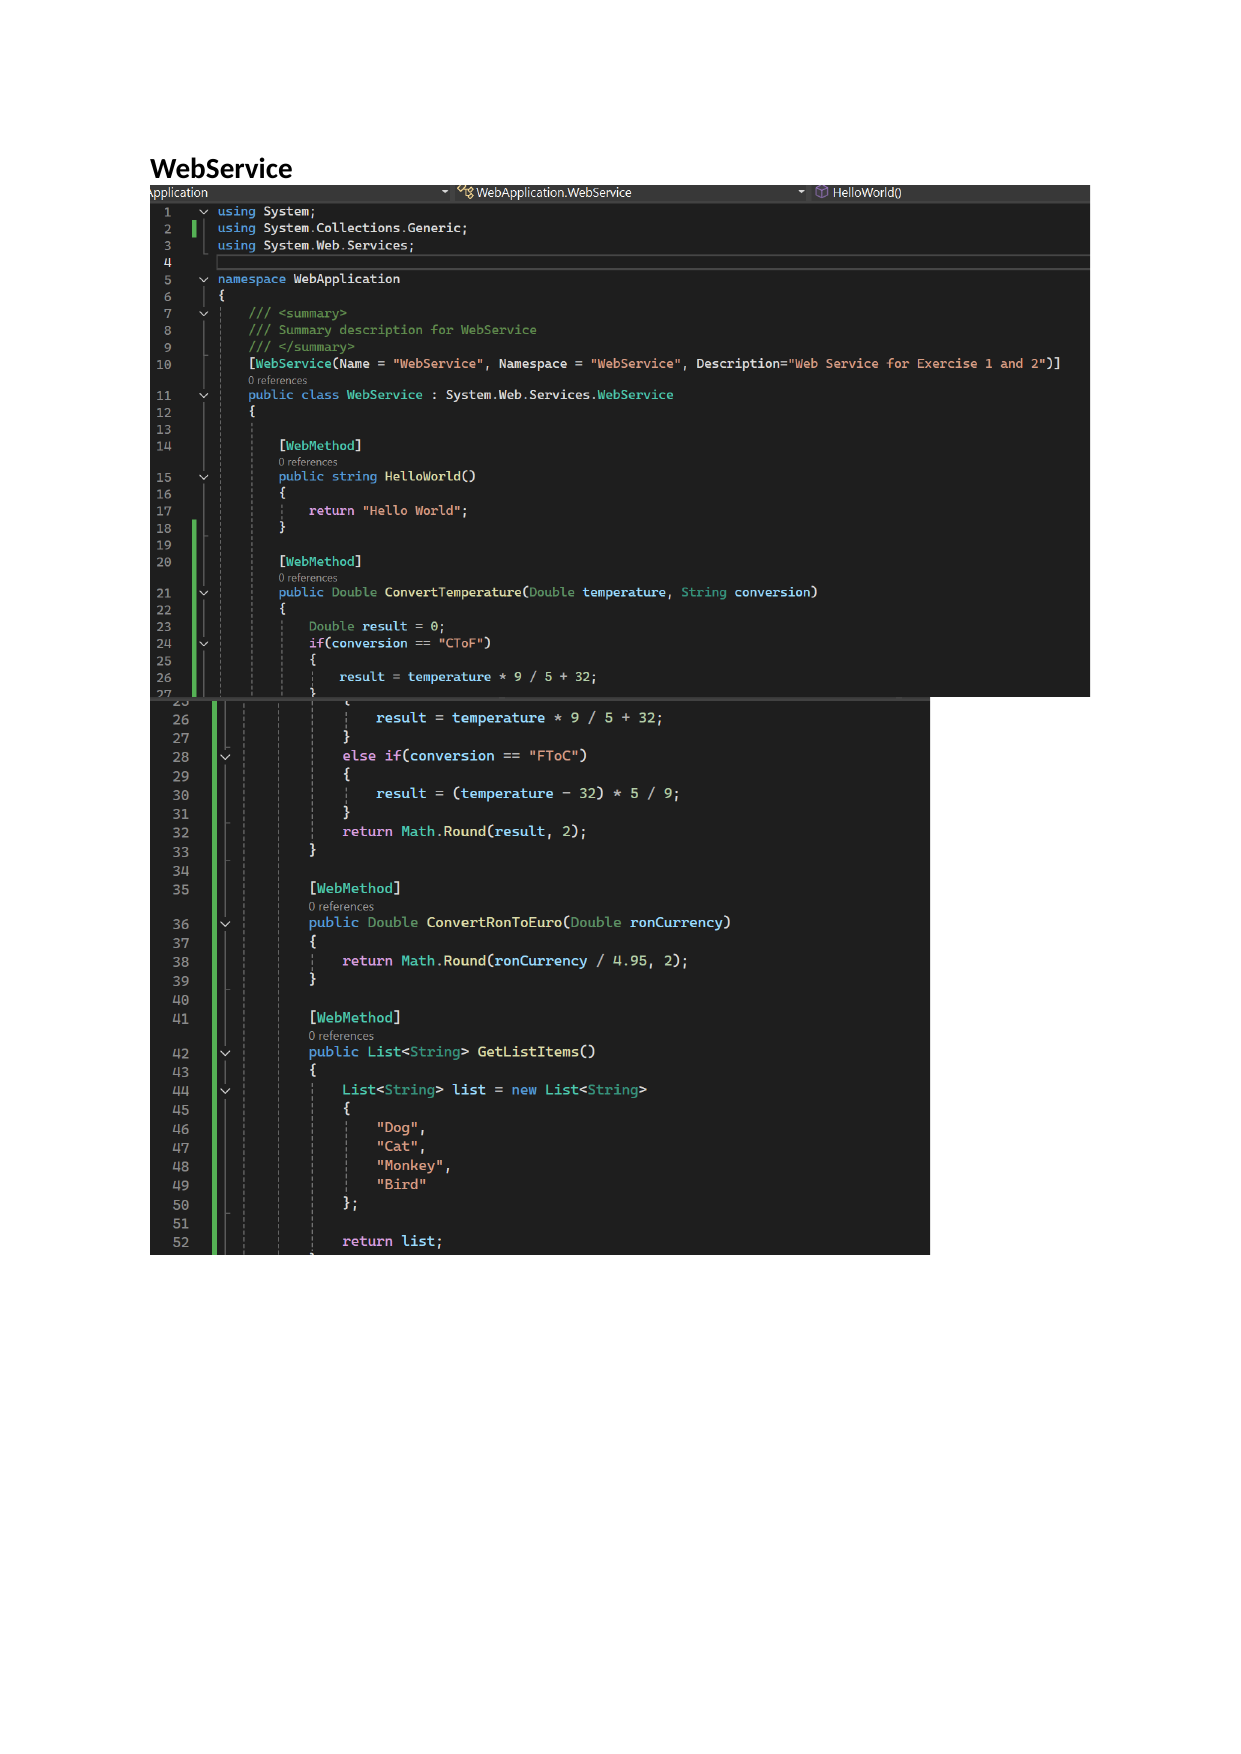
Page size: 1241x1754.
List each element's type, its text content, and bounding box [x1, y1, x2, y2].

text WebService [150, 150, 1090, 185]
picture [150, 185, 1091, 1255]
